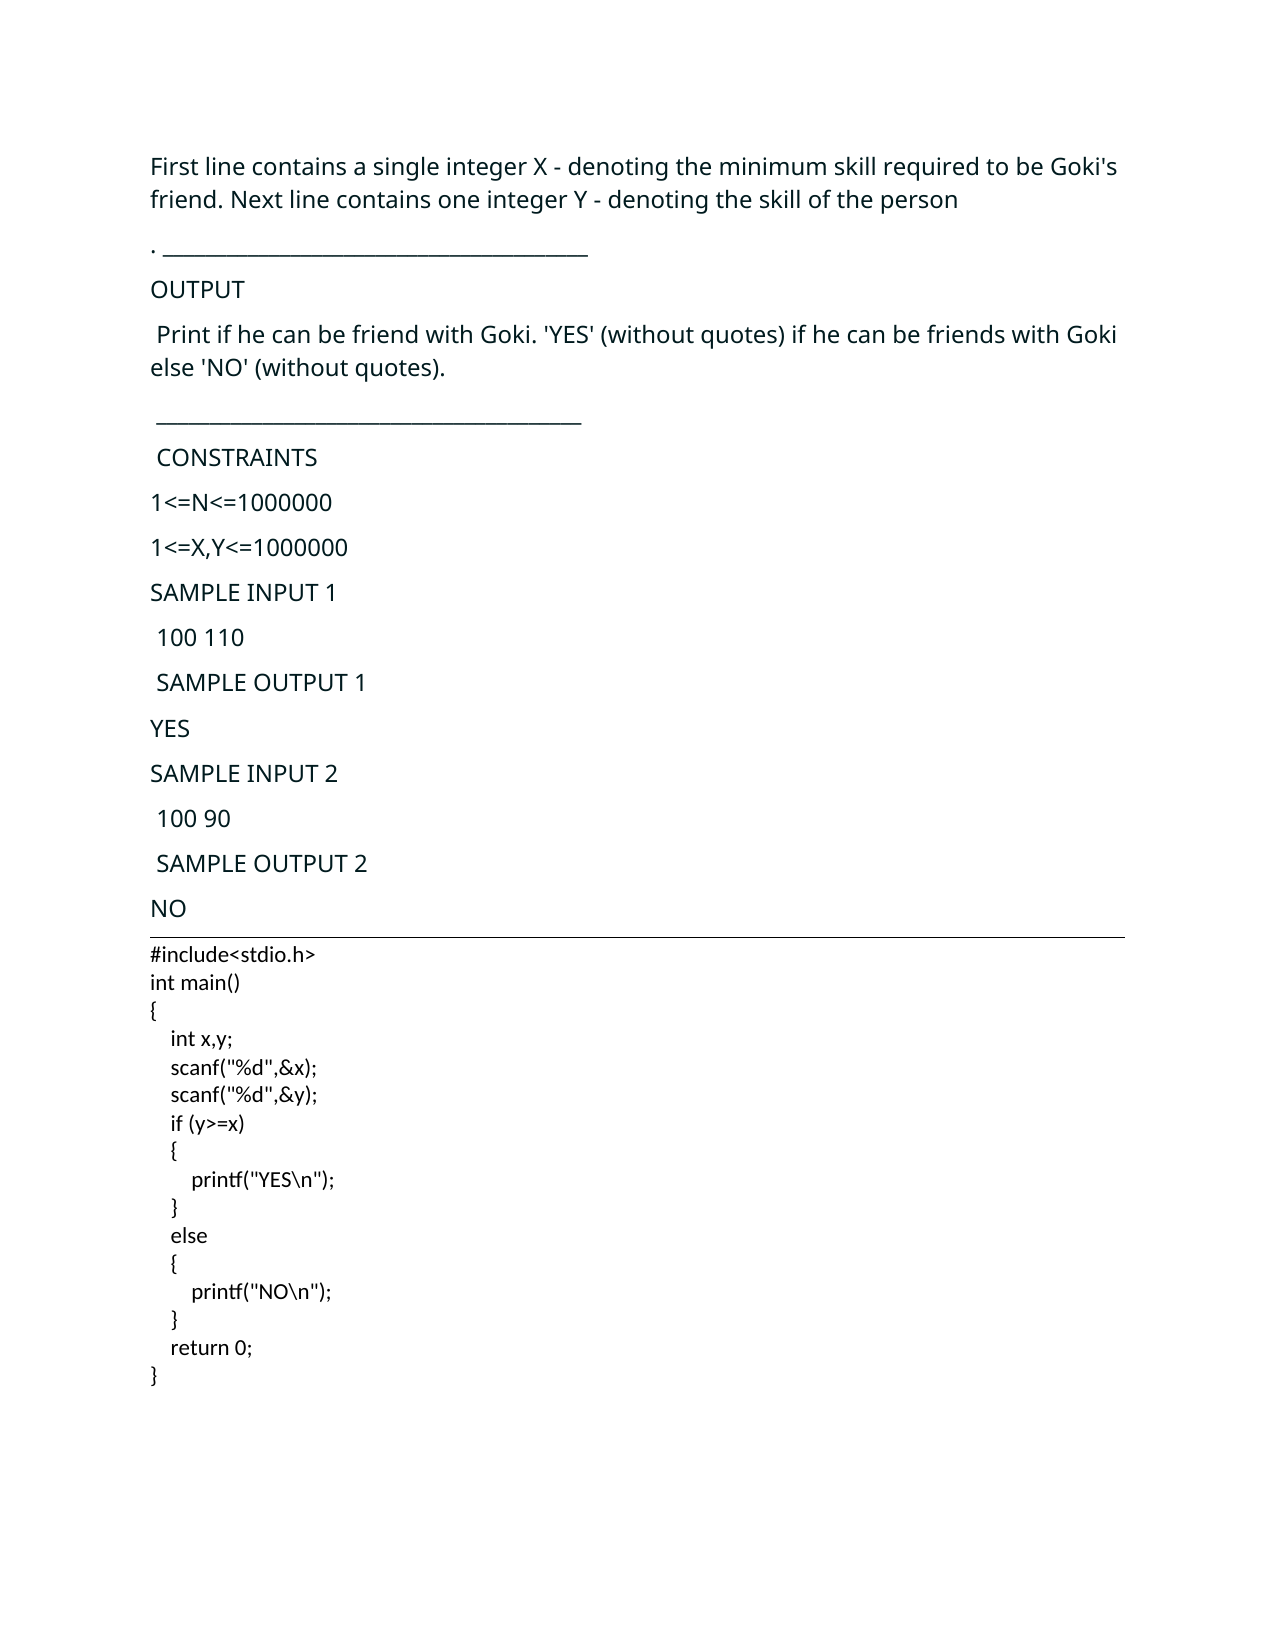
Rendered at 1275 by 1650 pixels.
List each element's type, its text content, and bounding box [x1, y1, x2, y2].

text { [150, 1249, 1125, 1277]
text } [150, 1193, 1125, 1221]
text OUTPUT [150, 273, 1125, 305]
text SAMPLE OUTPUT 2 [150, 847, 1125, 879]
text 1<=N<=1000000 [150, 486, 1125, 518]
text { [150, 997, 1125, 1024]
text 100 90 [150, 802, 1125, 834]
text ________________________________________ [150, 396, 1125, 428]
text . ________________________________________ [150, 228, 1125, 260]
text #include<stdio.h> [150, 938, 1125, 968]
text First line contains a single integer X - denoting the minimum skill required to be Goki's friend. Next line contains one integer Y - denoting the skill of the person [150, 150, 1125, 215]
text YES [150, 711, 1125, 744]
text 100 110 [150, 621, 1125, 654]
text scanf("%d",&y); [150, 1081, 1125, 1109]
text scanf("%d",&x); [150, 1053, 1125, 1081]
text printf("NO\n"); [150, 1277, 1125, 1305]
text Print if he can be friend with Goki. 'YES' (without quotes) if he can be friends with Goki else 'NO' (without quotes). [150, 318, 1125, 383]
text if (y>=x) [150, 1109, 1125, 1137]
text NO [150, 892, 1125, 924]
text } [150, 1361, 1125, 1389]
text int x,y; [150, 1024, 1125, 1053]
text CONSTRAINTS [150, 441, 1125, 473]
text SAMPLE OUTPUT 1 [150, 666, 1125, 699]
text printf("YES\n"); [150, 1165, 1125, 1193]
text int main() [150, 968, 1125, 997]
text 1<=X,Y<=1000000 [150, 531, 1125, 563]
text } [150, 1305, 1125, 1333]
text SAMPLE INPUT 2 [150, 756, 1125, 789]
text else [150, 1221, 1125, 1249]
text { [150, 1137, 1125, 1165]
text SAMPLE INPUT 1 [150, 576, 1125, 609]
text return 0; [150, 1333, 1125, 1361]
